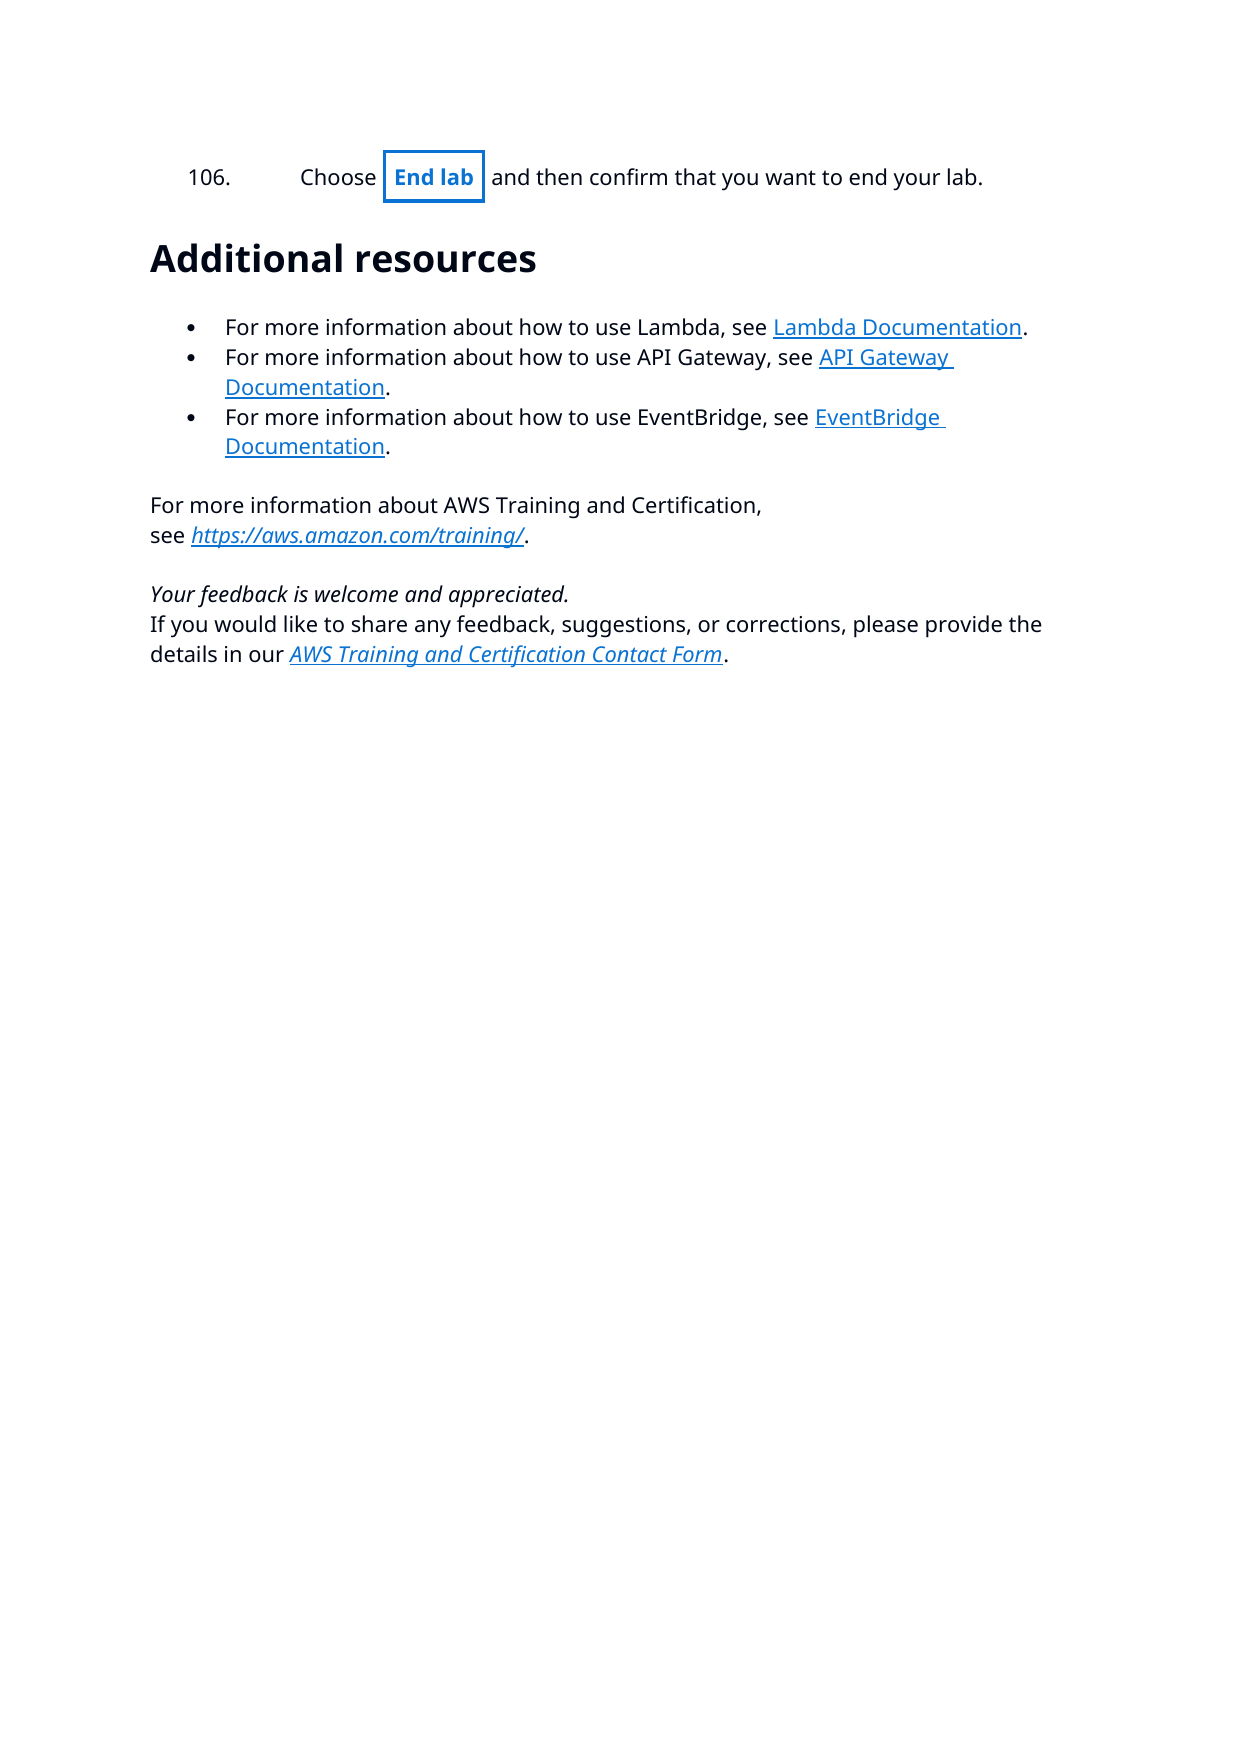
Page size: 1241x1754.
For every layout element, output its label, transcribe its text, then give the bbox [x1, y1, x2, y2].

text Your feedback is welcome and appreciated. If you would like to share any feedback, suggestions, or corrections, please provide the details in our AWS Training and Certification Contact Form. [150, 579, 1090, 668]
text Additional resources [150, 232, 1090, 283]
list For more information about how to use EventBridge, see EventBridge Documentation. [187, 401, 1090, 461]
list Choose End lab and then confirm that you want to end your lab. [485, 150, 1090, 203]
list For more information about how to use API Gateway, see API Gateway Documentation. [187, 342, 1090, 401]
text For more information about AWS Training and Certification, see https://aws.amazon.com/training/. [150, 490, 1090, 550]
list Choose End lab and then confirm that you want to end your lab. [187, 150, 383, 203]
list For more information about how to use Lambda, see Lambda Documentation. [187, 312, 1090, 342]
